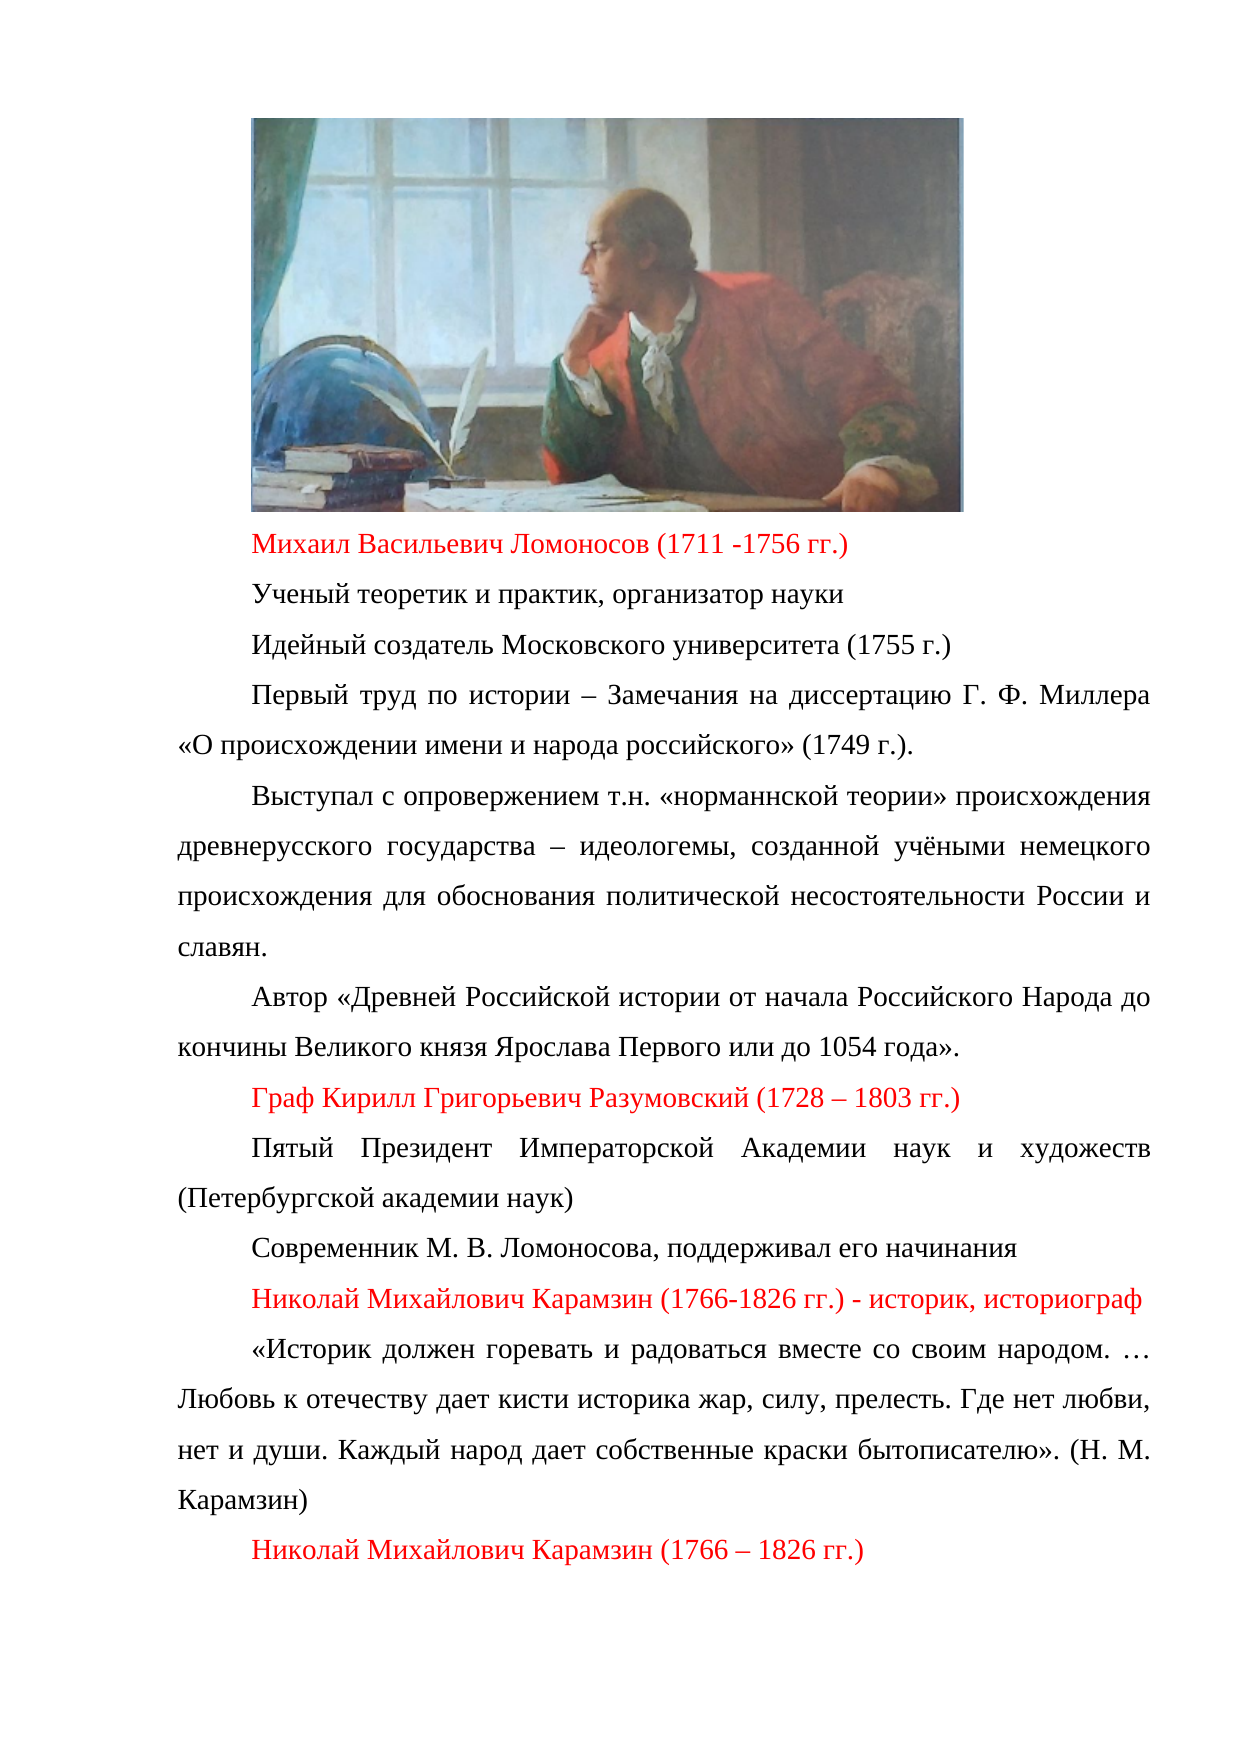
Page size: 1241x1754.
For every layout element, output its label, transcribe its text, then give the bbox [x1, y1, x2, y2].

text Михаил Васильевич Ломоносов (1711 -1756 гг.) [177, 526, 1152, 560]
text Николай Михайлович Карамзин (1766-1826 гг.) - историк, историограф [177, 1281, 1152, 1314]
text Современник М. В. Ломоносова, поддерживал его начинания [177, 1231, 1152, 1264]
picture [251, 118, 964, 512]
text «Историк должен горевать и радоваться вместе со своим народом. … Любовь к отечеству дает кисти историка жар, силу, прелесть. Где нет любви, нет и души. Каждый народ дает собственные краски бытописателю». (Н. М. Карамзин) [177, 1331, 1152, 1516]
text Идейный создатель Московского университета (1755 г.) [177, 627, 1152, 660]
text Первый труд по истории – Замечания на диссертацию Г. Ф. Миллера «О происхождении имени и народа российского» (1749 г.). [177, 677, 1152, 761]
text Ученый теоретик и практик, организатор науки [177, 577, 1152, 610]
text Автор «Древней Российской истории от начала Российского Народа до кончины Великого князя Ярослава Первого или до 1054 года». [177, 979, 1152, 1063]
text Граф Кирилл Григорьевич Разумовский (1728 – 1803 гг.) [177, 1080, 1152, 1113]
text Выступал с опровержением т.н. «норманнской теории» происхождения древнерусского государства – идеологемы, созданной учёными немецкого происхождения для обоснования политической несостоятельности России и славян. [177, 778, 1152, 962]
text Николай Михайлович Карамзин (1766 – 1826 гг.) [177, 1532, 1152, 1566]
text Пятый Президент Императорской Академии наук и художеств (Петербургской академии наук) [177, 1130, 1152, 1214]
